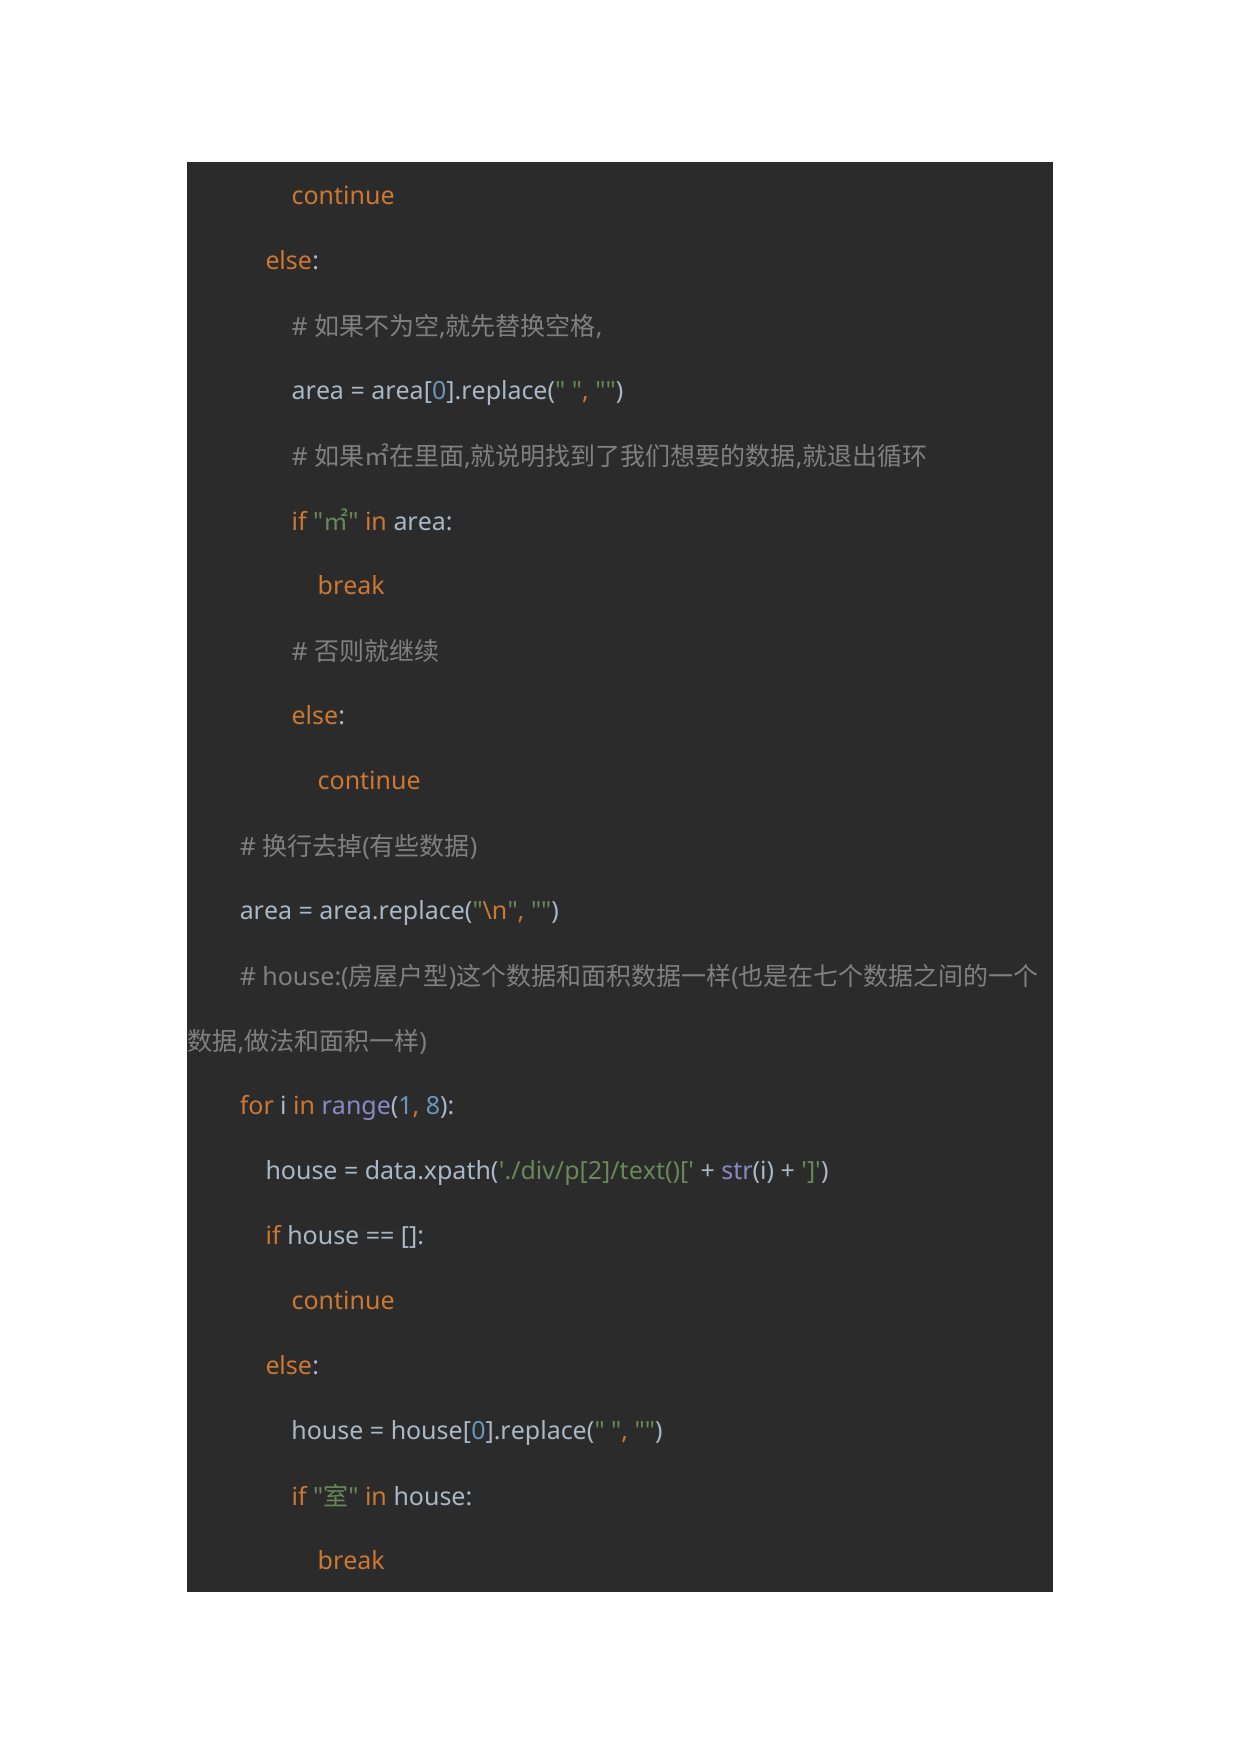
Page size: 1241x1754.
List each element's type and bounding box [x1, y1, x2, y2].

text [187, 162, 1053, 1592]
